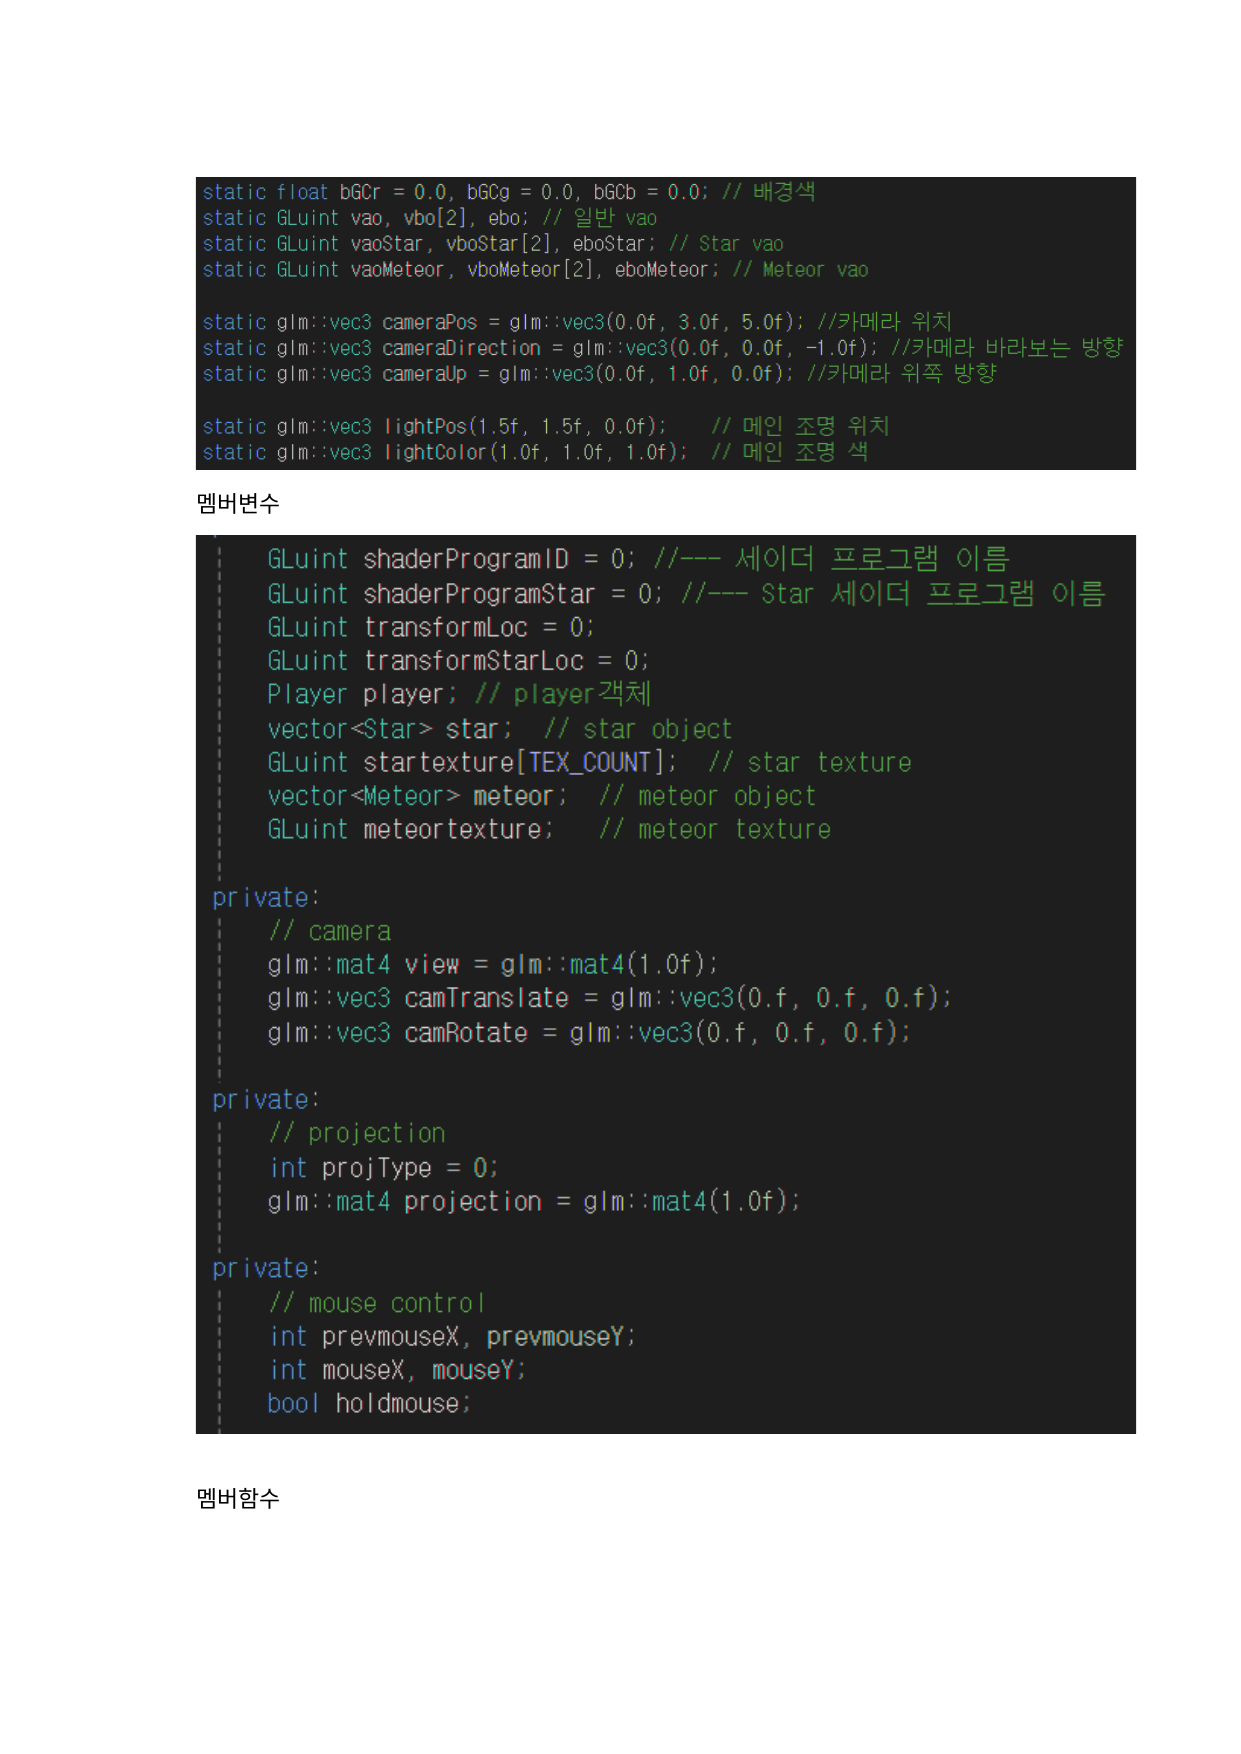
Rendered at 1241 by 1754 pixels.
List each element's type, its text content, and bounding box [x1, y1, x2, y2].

picture [195, 535, 1137, 1434]
text 멤버함수 [196, 1481, 1090, 1514]
picture [195, 177, 1137, 470]
text 멤버변수 [196, 486, 1090, 519]
